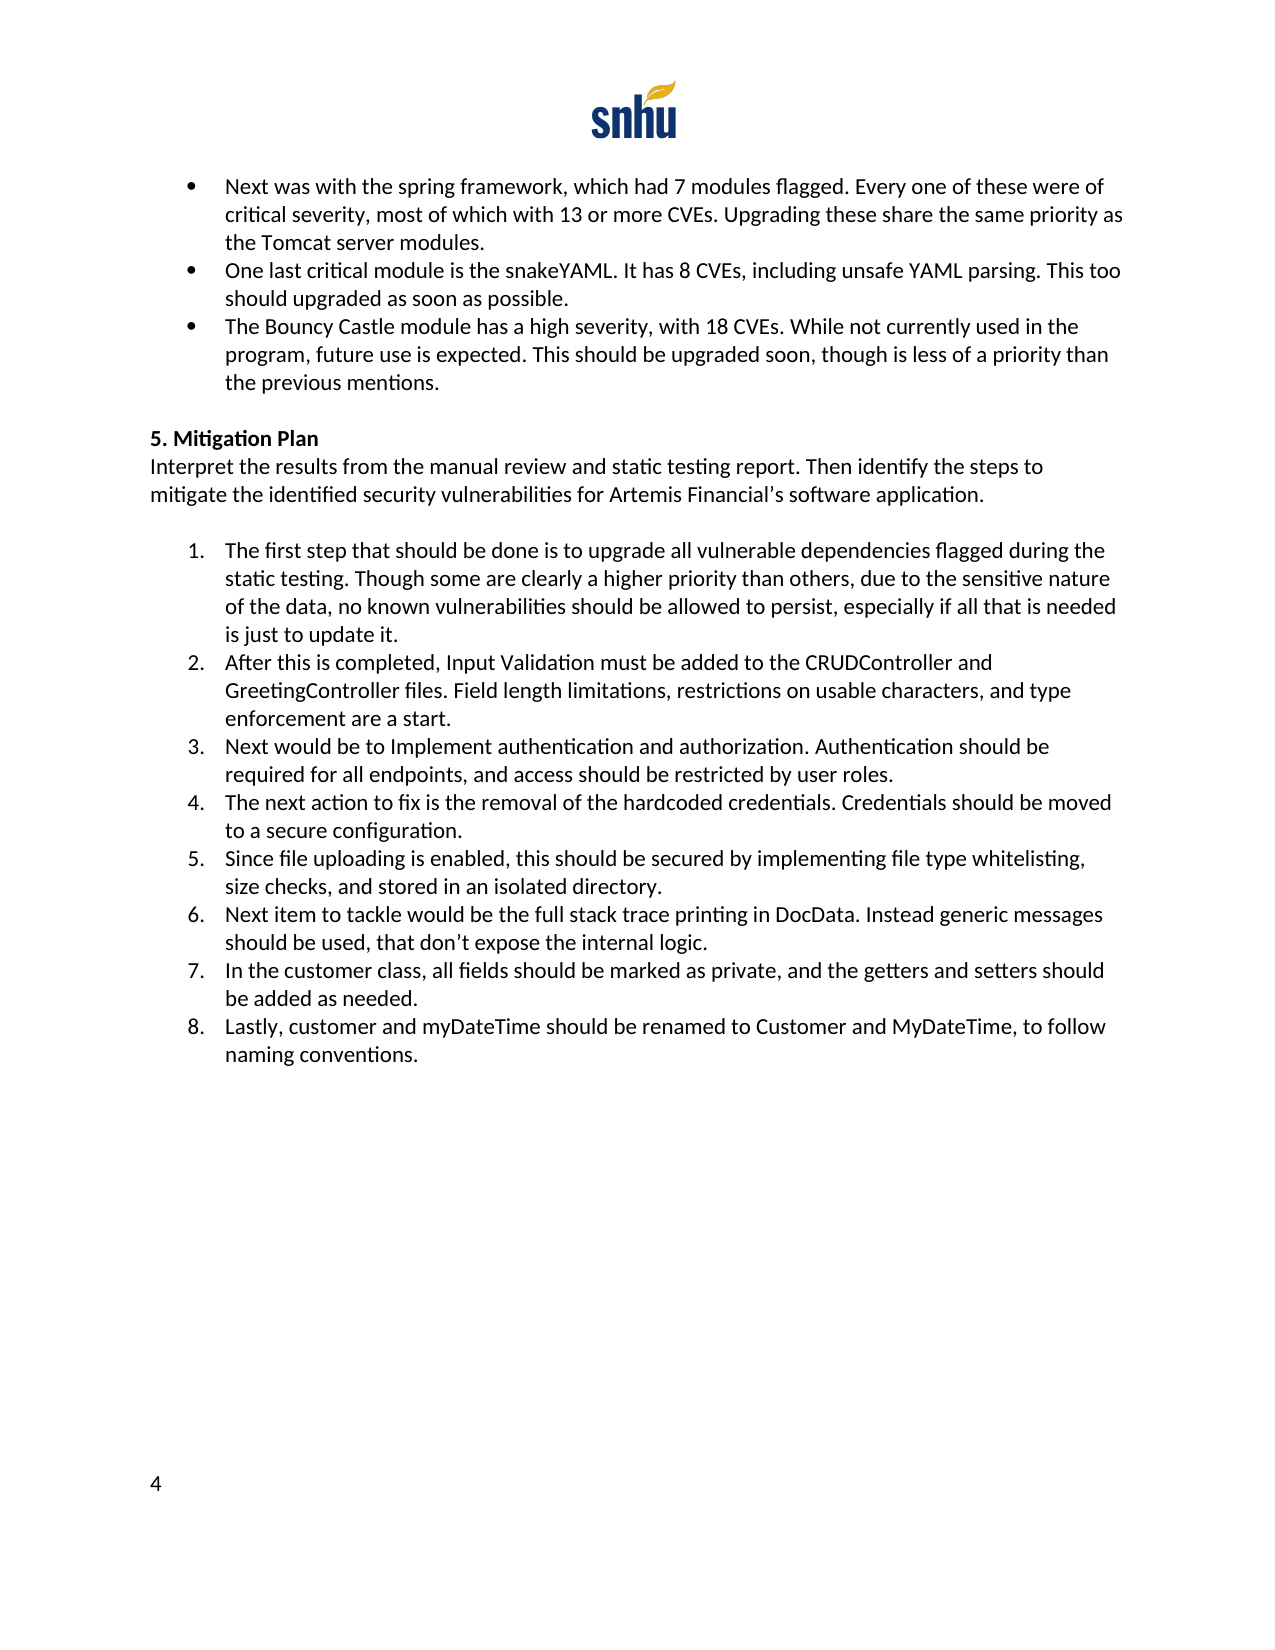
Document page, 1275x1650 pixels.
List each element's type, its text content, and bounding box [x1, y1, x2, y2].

list The first step that should be done is to upgrade all vulnerable dependencies flagged during the static testing. Though some are clearly a higher priority than others, due to the sensitive nature of the data, no known vulnerabilities should be allowed to persist, especially if all that is needed is just to update it. [187, 536, 1125, 648]
list The Bouncy Castle module has a high severity, with 18 CVEs. While not currently used in the program, future use is expected. This should be upgraded soon, though is less of a priority than the previous mentions. [187, 312, 1125, 396]
list Since file uploading is enabled, this should be secured by implementing file type whitelisting, size checks, and stored in an isolated directory. [187, 844, 1125, 900]
picture [572, 75, 703, 147]
list Next was with the spring framework, which had 7 modules flagged. Every one of these were of critical severity, most of which with 13 or more CVEs. Upgrading these share the same priority as the Tomcat server modules. [187, 172, 1125, 256]
list Next item to tackle would be the full stack trace printing in DocData. Instead generic messages should be used, that don’t expose the internal logic. [187, 900, 1125, 956]
list In the customer class, all fields should be marked as private, and the getters and setters should be added as needed. [187, 956, 1125, 1012]
list After this is completed, Input Validation must be added to the CRUDController and GreetingController files. Field length limitations, restrictions on usable characters, and type enforcement are a start. [187, 648, 1125, 732]
list Lastly, customer and myDateTime should be renamed to Customer and MyDateTime, to follow naming conventions. [187, 1012, 1125, 1068]
list One last critical module is the snakeYAML. It has 8 CVEs, including unsafe YAML parsing. This too should upgraded as soon as possible. [187, 256, 1125, 312]
list Next would be to Implement authentication and authorization. Authentication should be required for all endpoints, and access should be restricted by user roles. [187, 732, 1125, 788]
list The next action to fix is the removal of the hardcoded credentials. Credentials should be moved to a secure configuration. [187, 788, 1125, 844]
text 5. Mitigation Plan [150, 424, 1125, 452]
text Interpret the results from the manual review and static testing report. Then identify the steps to mitigate the identified security vulnerabilities for Artemis Financial’s software application. [150, 452, 1125, 508]
